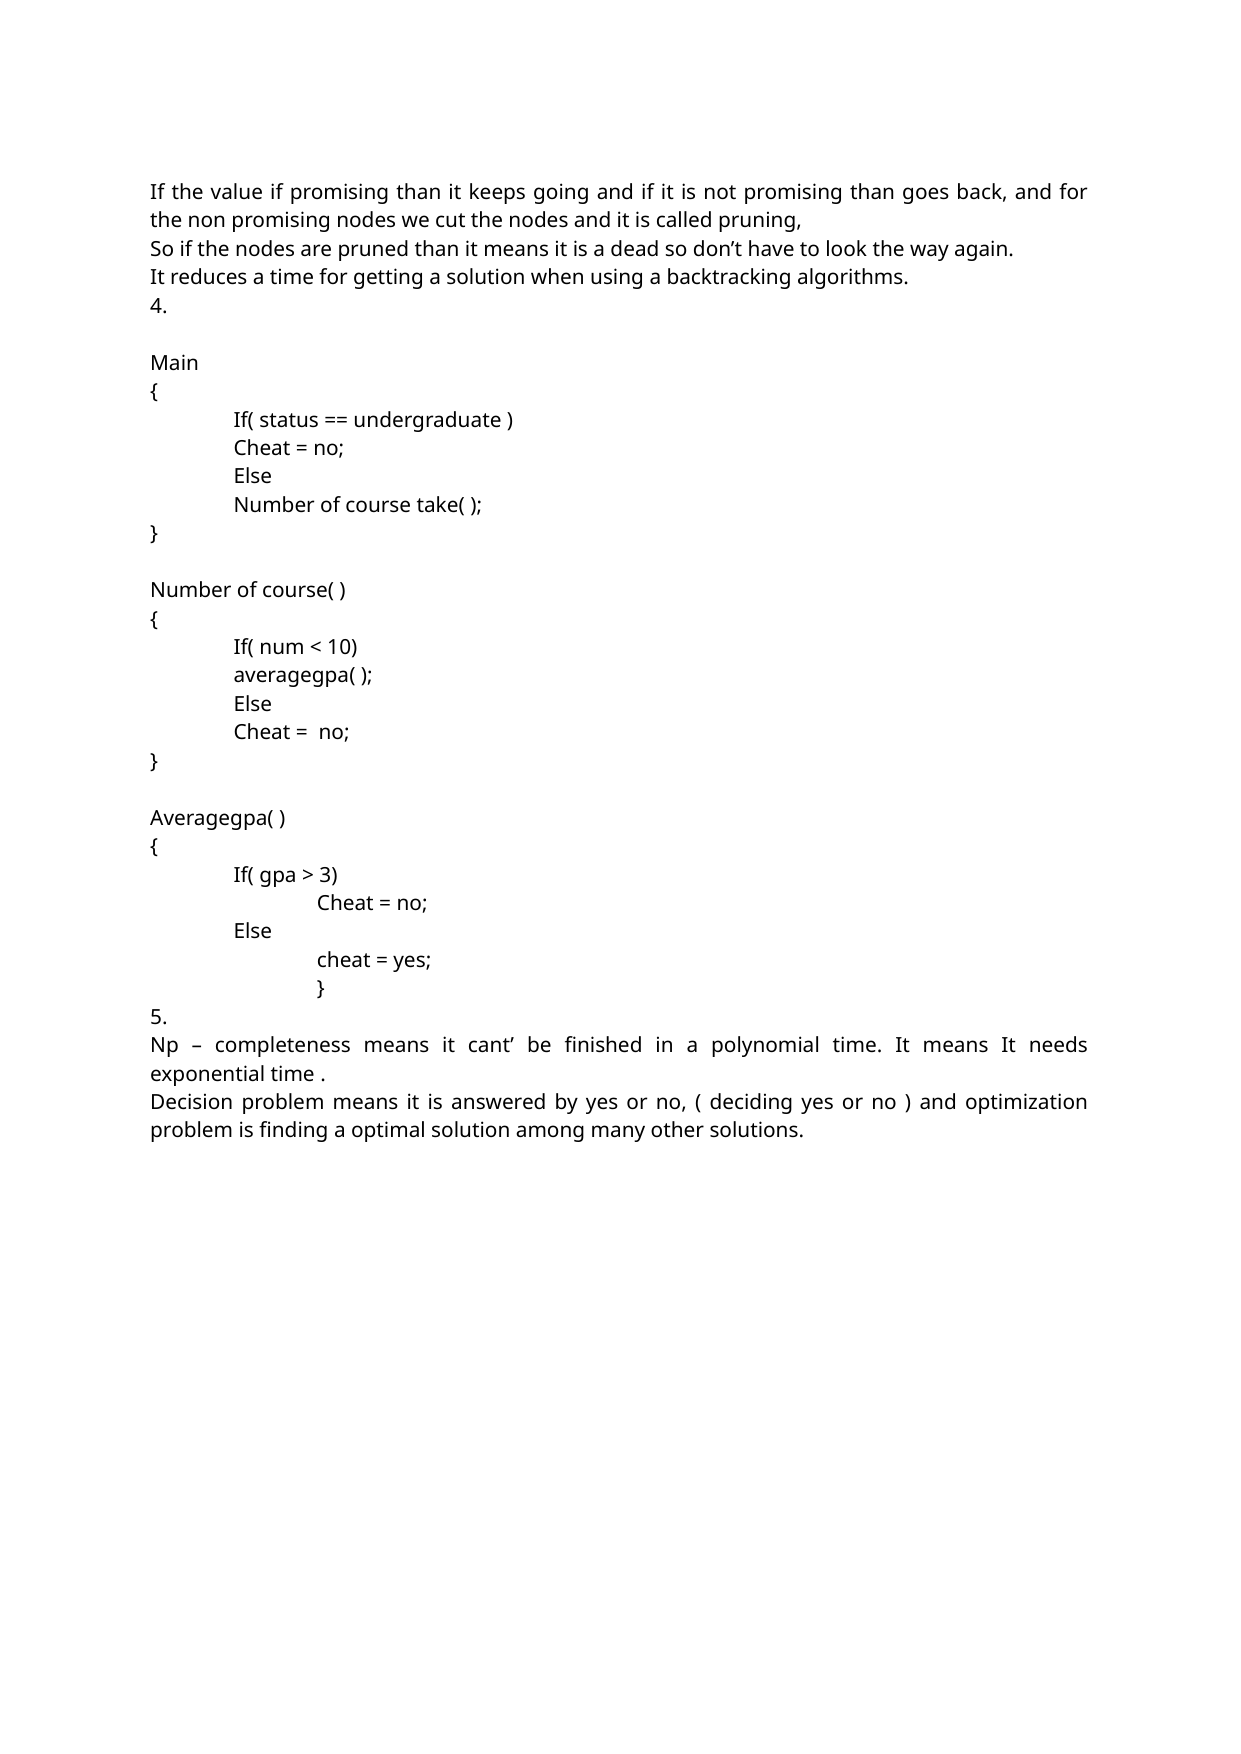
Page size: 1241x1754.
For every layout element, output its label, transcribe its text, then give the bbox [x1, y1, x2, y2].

text Decision problem means it is answered by yes or no, ( deciding yes or no ) and optimization problem is finding a optimal solution among many other solutions. [150, 1087, 1090, 1144]
text 5. [150, 1002, 1090, 1030]
text } [150, 518, 1090, 547]
text Main [150, 348, 1090, 376]
text Else [150, 917, 1090, 945]
text { [150, 604, 1090, 632]
text Cheat = no; [150, 433, 1090, 462]
text Averagegpa( ) [150, 803, 1090, 831]
text If( num < 10) [150, 632, 1090, 661]
text It reduces a time for getting a solution when using a backtracking algorithms. [150, 262, 1090, 291]
text Cheat = no; [233, 888, 1090, 917]
text Else [150, 462, 1090, 490]
text If( gpa > 3) [150, 860, 1090, 888]
text If the value if promising than it keeps going and if it is not promising than goes back, and for the non promising nodes we cut the nodes and it is called pruning, [150, 177, 1090, 234]
text Np – completeness means it cant’ be finished in a polynomial time. It means It needs exponential time . [150, 1030, 1090, 1087]
text 4. [150, 291, 1090, 319]
text Cheat = no; } [150, 717, 1090, 774]
text So if the nodes are pruned than it means it is a dead so don’t have to look the way again. [150, 234, 1090, 262]
text } [233, 973, 1090, 1002]
text { [150, 376, 1090, 405]
text Number of course( ) [150, 575, 1090, 604]
text { [150, 831, 1090, 860]
text Number of course take( ); [150, 490, 1090, 518]
text Else [150, 689, 1090, 717]
text averagegpa( ); [150, 661, 1090, 689]
text cheat = yes; [233, 945, 1090, 973]
text If( status == undergraduate ) [150, 405, 1090, 433]
